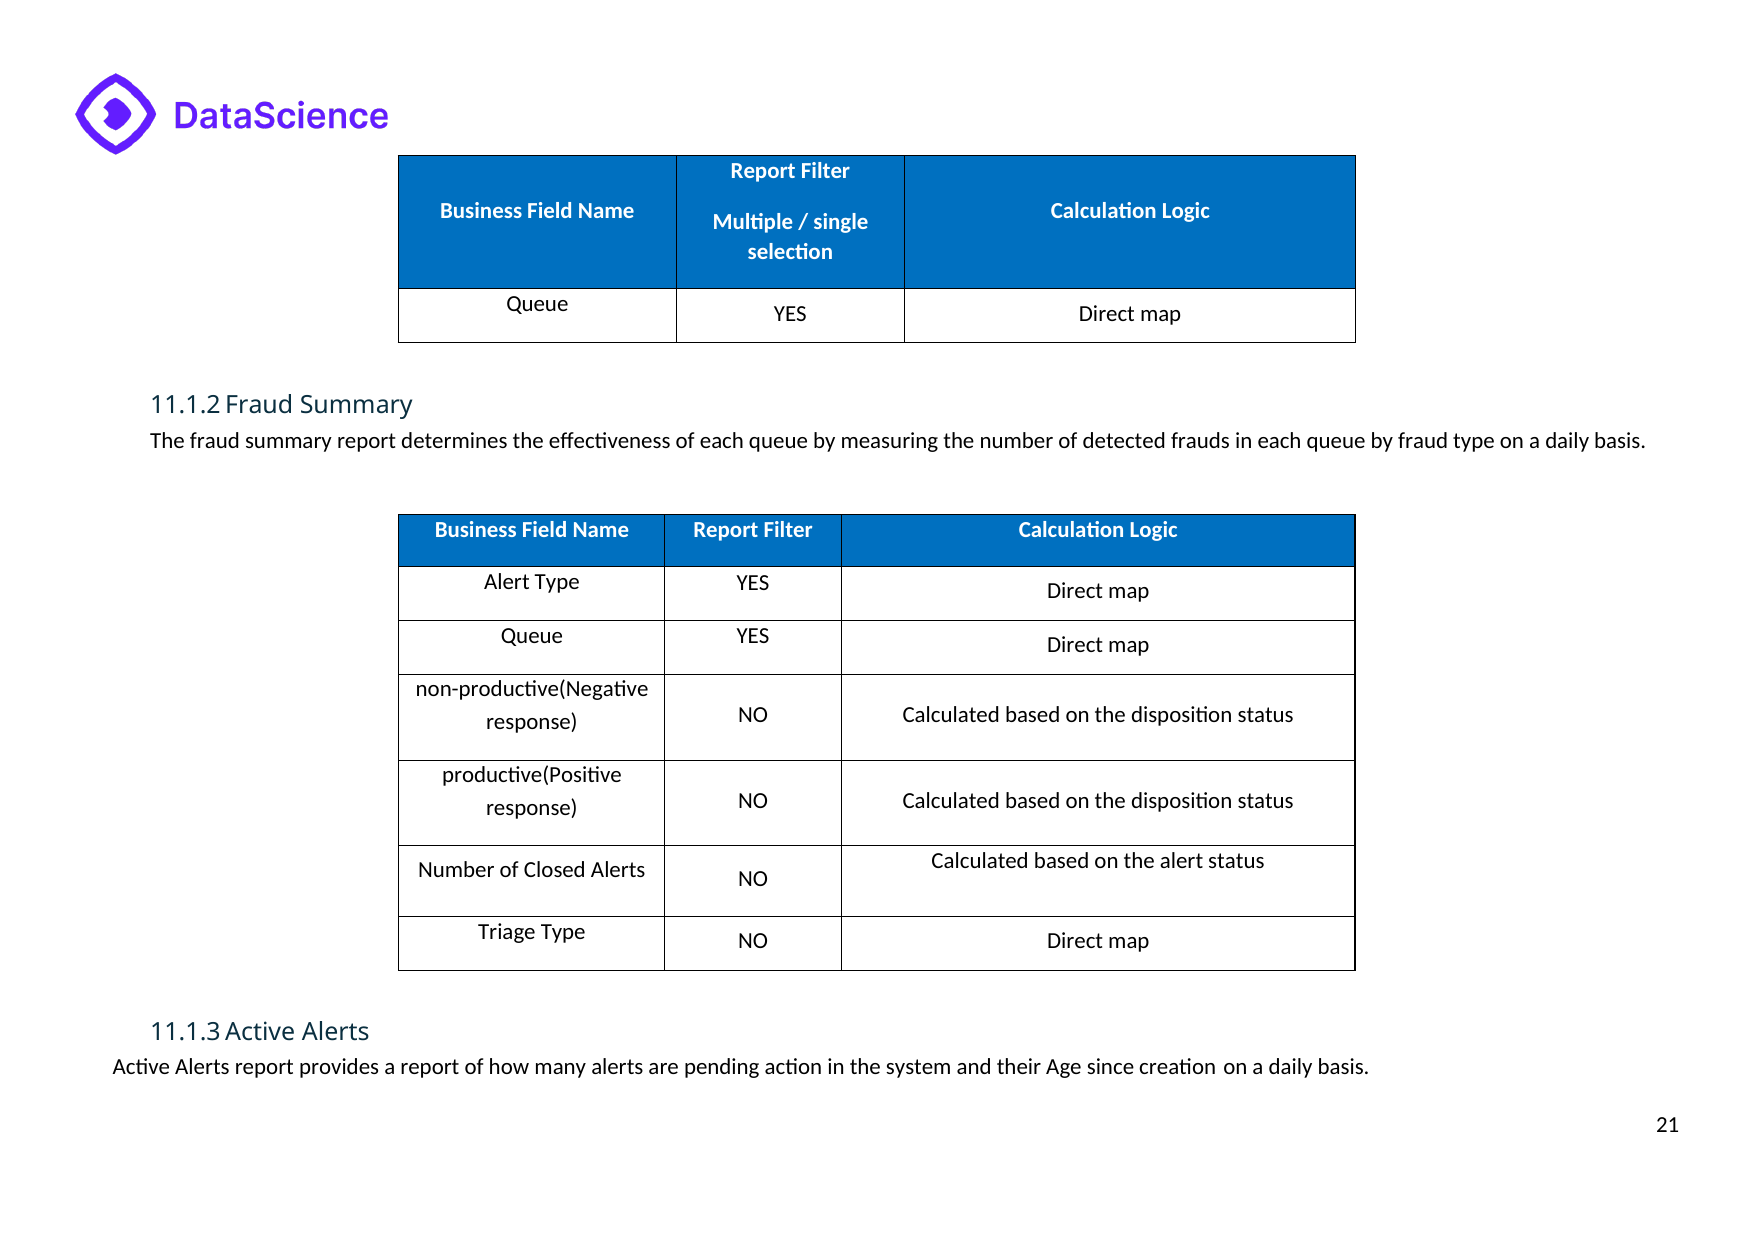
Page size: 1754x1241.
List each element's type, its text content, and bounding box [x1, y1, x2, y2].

table_cell YES [665, 567, 841, 620]
table_cell Calculated based on the disposition status [842, 675, 1354, 759]
subtitle Fraud Summary [150, 387, 1679, 421]
table_cell Alert Type [399, 567, 664, 620]
table_cell Number of Closed Alerts [399, 846, 664, 916]
table_cell NO [665, 761, 841, 845]
table_cell non-productive(Negative response) [399, 675, 664, 759]
table_cell Triage Type [399, 917, 664, 970]
table_header Report Filter [665, 515, 841, 566]
table_cell Direct map [842, 567, 1354, 620]
table_cell YES [677, 289, 904, 342]
table_cell Direct map [842, 917, 1354, 970]
table_header Report Filter Multiple / single selection [677, 156, 904, 288]
picture [75, 73, 388, 155]
table_cell NO [665, 846, 841, 916]
table_cell Calculated based on the disposition status [842, 761, 1354, 845]
table_cell Direct map [842, 621, 1354, 673]
table_cell productive(Positive response) [399, 761, 664, 845]
table_cell NO [665, 917, 841, 970]
table_header Calculation Logic [905, 156, 1355, 288]
table_header Business Field Name [399, 156, 676, 288]
table_cell Queue [399, 621, 664, 673]
text The fraud summary report determines the effectiveness of each queue by measuring the number of detected frauds in each queue by fraud type on a daily basis. [75, 426, 1679, 454]
table_cell YES [665, 621, 841, 673]
subtitle Active Alerts [150, 1013, 1679, 1047]
table_cell Direct map [905, 289, 1355, 342]
table_cell Calculated based on the alert status [842, 846, 1354, 916]
table_header Calculation Logic [842, 515, 1354, 566]
table_cell NO [665, 675, 841, 759]
table_header Business Field Name [399, 515, 664, 566]
table_cell Queue [399, 289, 676, 342]
text Active Alerts report provides a report of how many alerts are pending action in the system and their Age since creation on a daily basis. [75, 1052, 1679, 1080]
